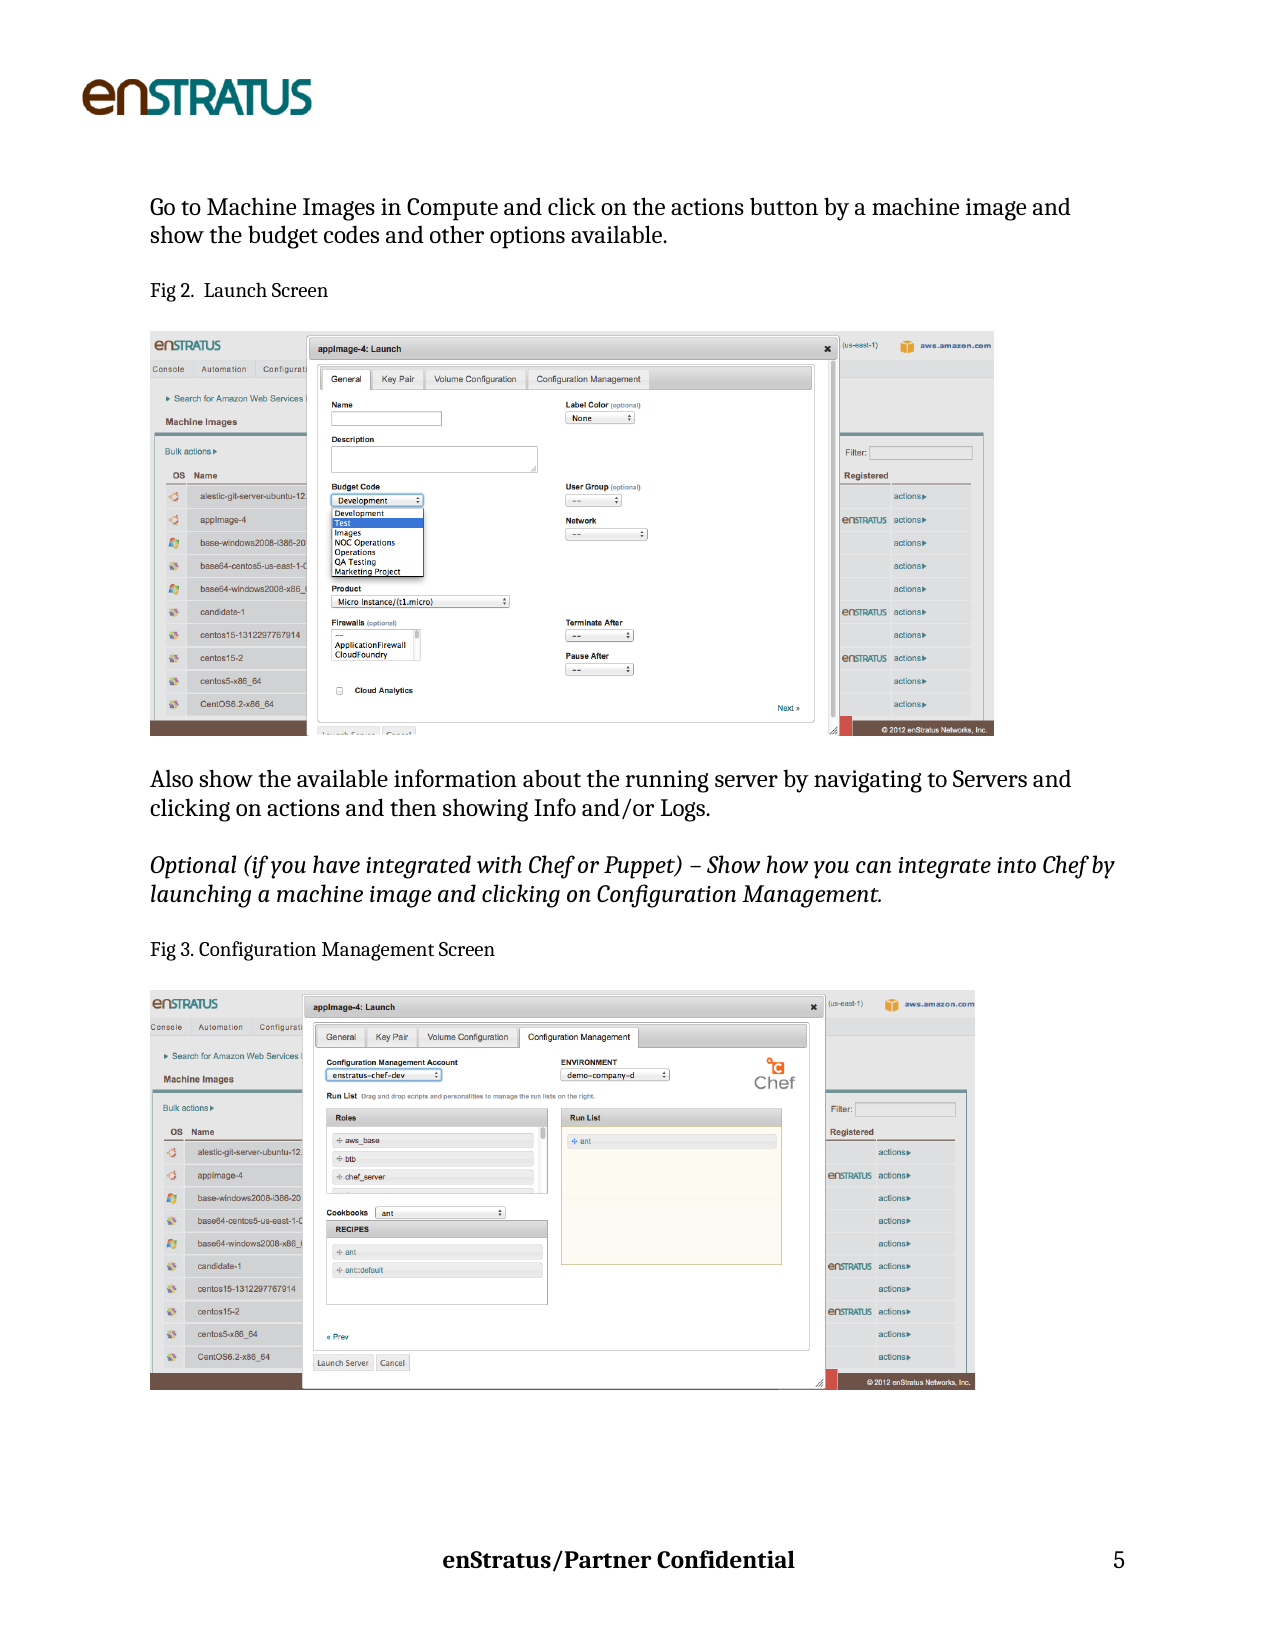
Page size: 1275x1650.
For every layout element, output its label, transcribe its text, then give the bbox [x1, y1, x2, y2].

text Fig 3. Configuration Management Screen [150, 937, 1125, 961]
picture [75, 75, 319, 120]
picture [150, 990, 976, 1390]
text Also show the available information about the running server by navigating to Servers and clicking on actions and then showing Info and/or Logs. [150, 765, 1125, 822]
text Optional (if you have integrated with Chef or Puppet) – Show how you can integrate into Chef by launching a machine image and clicking on Configuration Management. [150, 851, 1125, 908]
picture [150, 331, 994, 736]
text Go to Machine Images in Compute and click on the actions button by a machine image and show the budget codes and other options available. Fig 2. Launch Screen [150, 192, 1125, 303]
